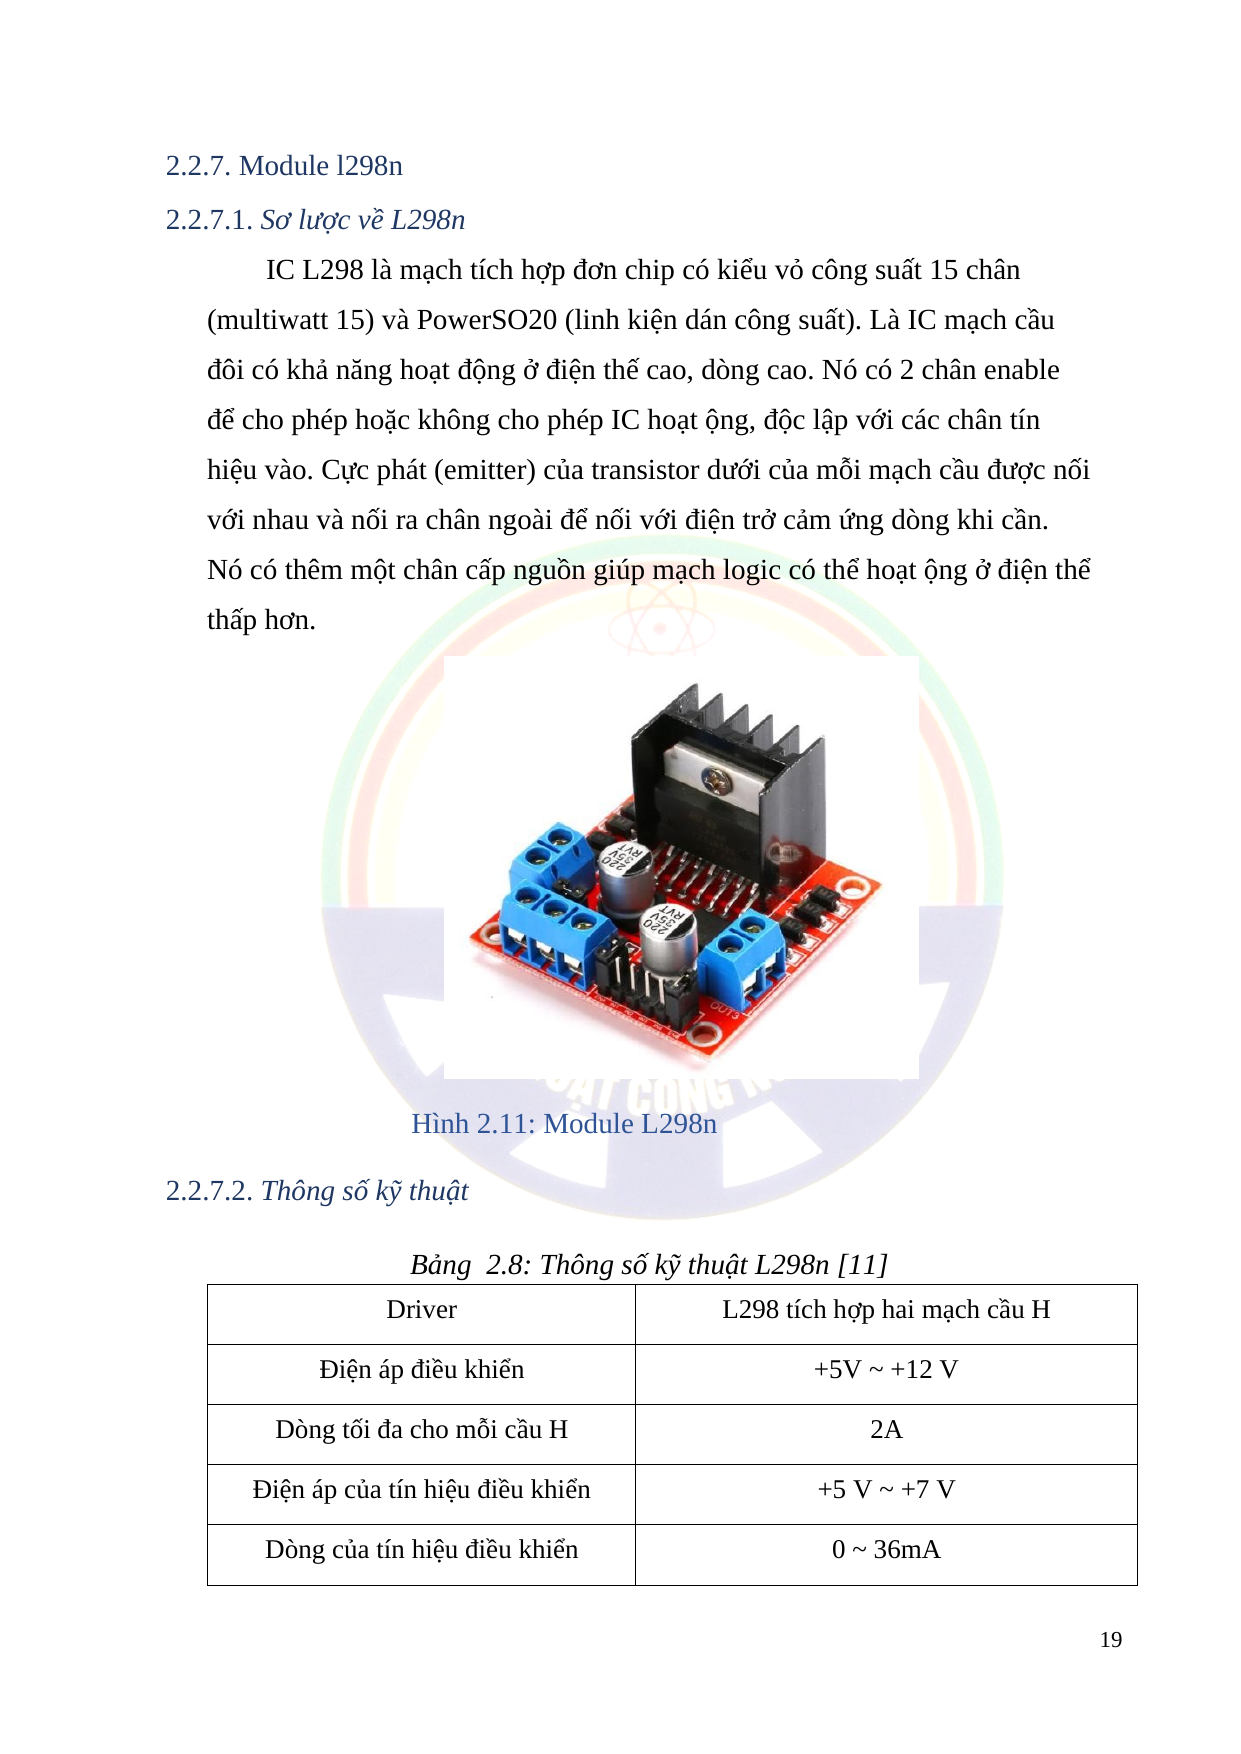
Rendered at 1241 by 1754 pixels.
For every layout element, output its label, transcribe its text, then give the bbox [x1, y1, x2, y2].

table_cell Dòng tối đa cho mỗi cầu H [208, 1405, 635, 1464]
text IC L298 là mạch tích hợp đơn chip có kiểu vỏ công suất 15 chân (multiwatt 15) và PowerSO20 (linh kiện dán công suất). Là IC mạch cầu đôi có khả năng hoạt động ở điện thế cao, dòng cao. Nó có 2 chân enable để cho phép hoặc không cho phép IC hoạt ộng, độc lập với các chân tín hiệu vào. Cực phát (emitter) của transistor dưới của mỗi mạch cầu được nối với nhau và nối ra chân ngoài để nối với điện trở cảm ứng dòng khi cần. Nó có thêm một chân cấp nguồn giúp mạch logic có thể hoạt ộng ở điện thể thấp hơn. [207, 252, 1091, 635]
table_cell Điện áp của tín hiệu điều khiển [208, 1465, 635, 1524]
text Bảng 2.8: Thông số kỹ thuật L298n [11] [207, 1247, 1092, 1281]
table_cell Điện áp điều khiển [208, 1345, 635, 1404]
table_cell Dòng của tín hiệu điều khiển [208, 1525, 635, 1584]
subtitle 2.2.7. Module l298n [166, 148, 1122, 181]
table_cell 2A [636, 1405, 1137, 1464]
table_cell +5V ~ +12 V [636, 1345, 1137, 1404]
table_header Driver [208, 1285, 635, 1344]
subtitle Hình 2.11: Module L298n [207, 1106, 1092, 1139]
table_cell 0 ~ 36mA [636, 1525, 1137, 1584]
table_header L298 tích hợp hai mạch cầu H [636, 1285, 1137, 1344]
picture [444, 656, 919, 1079]
subtitle 2.2.7.1. Sơ lược về L298n [166, 202, 1122, 236]
table_cell +5 V ~ +7 V [636, 1465, 1137, 1524]
subtitle 2.2.7.2. Thông số kỹ thuật [166, 1173, 1122, 1206]
